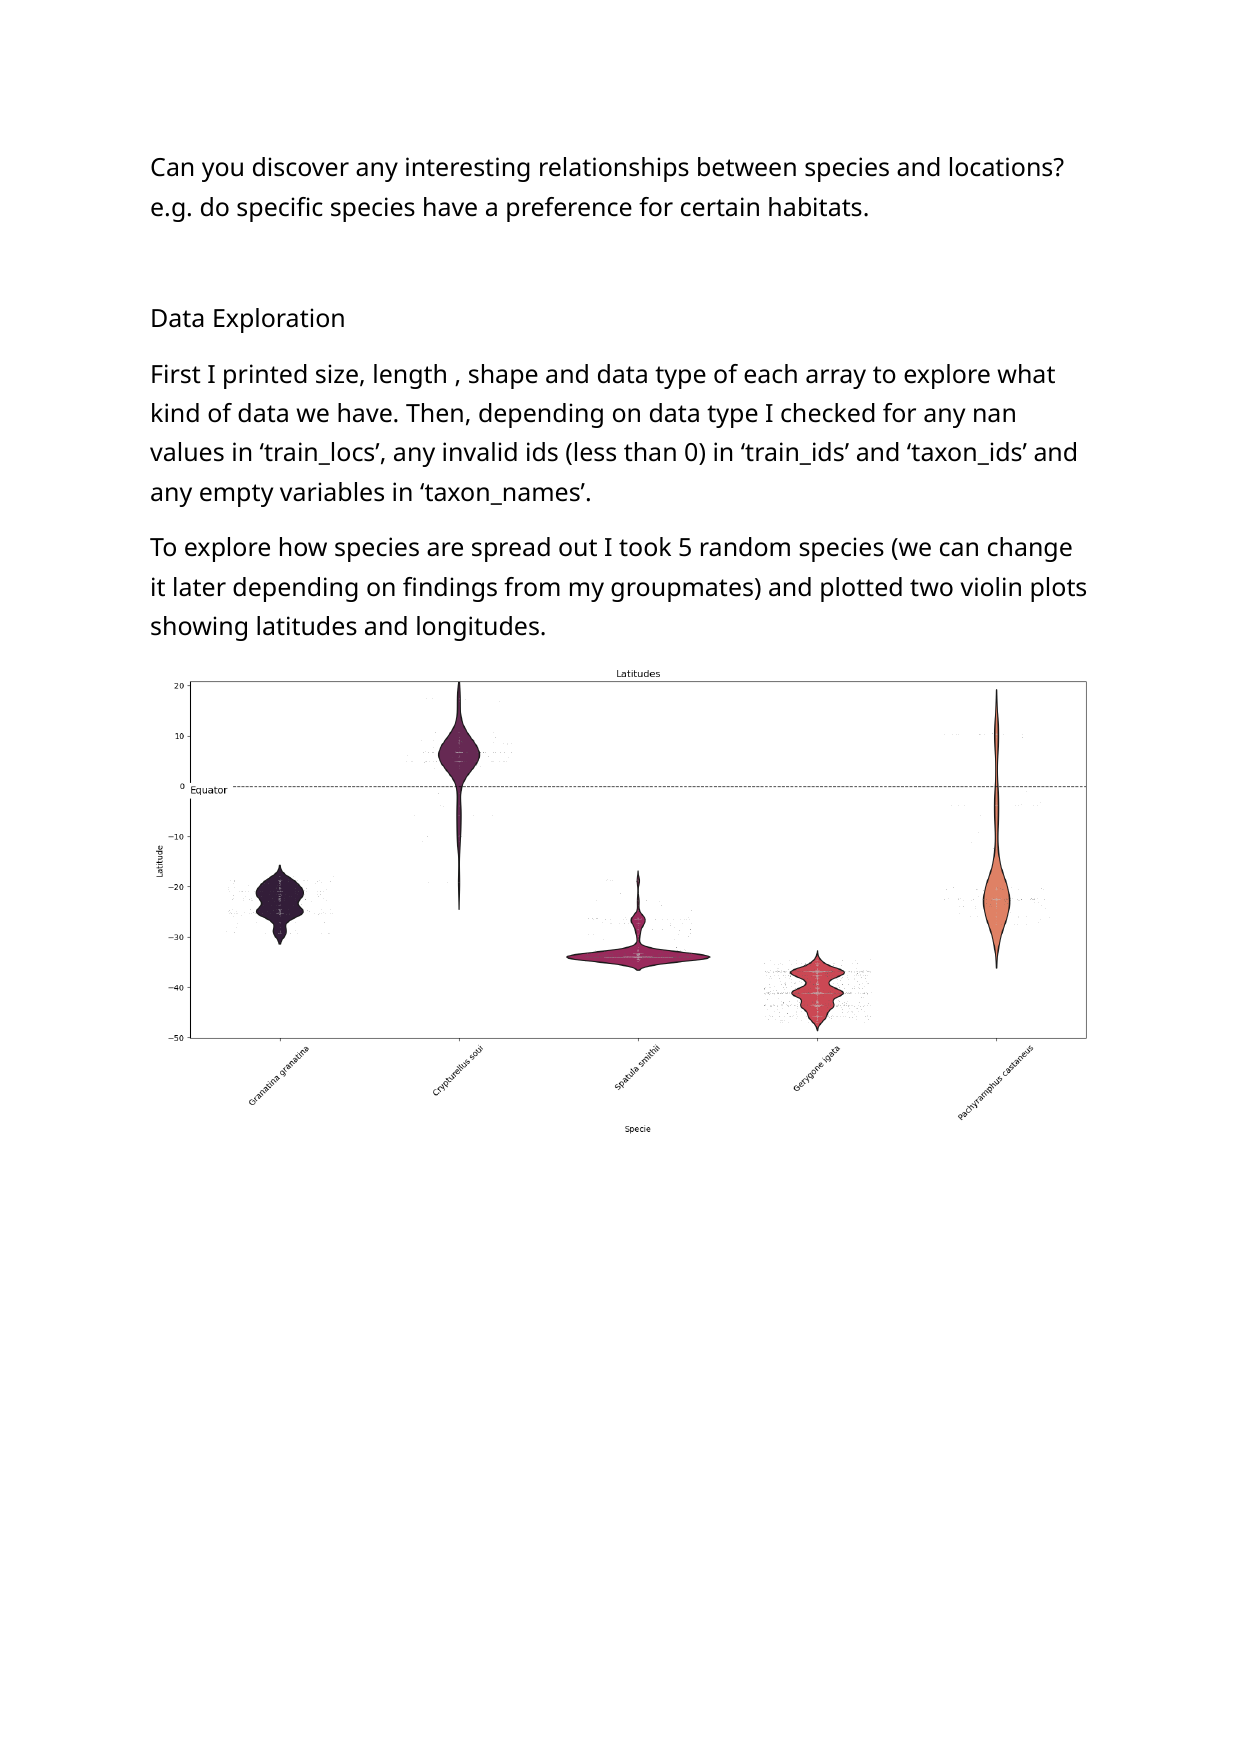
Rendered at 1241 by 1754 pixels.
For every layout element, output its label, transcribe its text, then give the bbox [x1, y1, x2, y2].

text To explore how species are spread out I took 5 random species (we can change it later depending on findings from my groupmates) and plotted two violin plots showing latitudes and longitudes. [150, 530, 1090, 642]
text Data Exploration [150, 301, 1090, 335]
text Can you discover any interesting relationships between species and locations? e.g. do specific species have a preference for certain habitats. [150, 150, 1090, 223]
text First I printed size, length , shape and data type of each array to explore what kind of data we have. Then, depending on data type I checked for any nan values in ‘train_locs’, any invalid ids (less than 0) in ‘train_ids’ and ‘taxon_ids’ and any empty variables in ‘taxon_names’. [150, 357, 1090, 508]
picture [150, 664, 1091, 1139]
